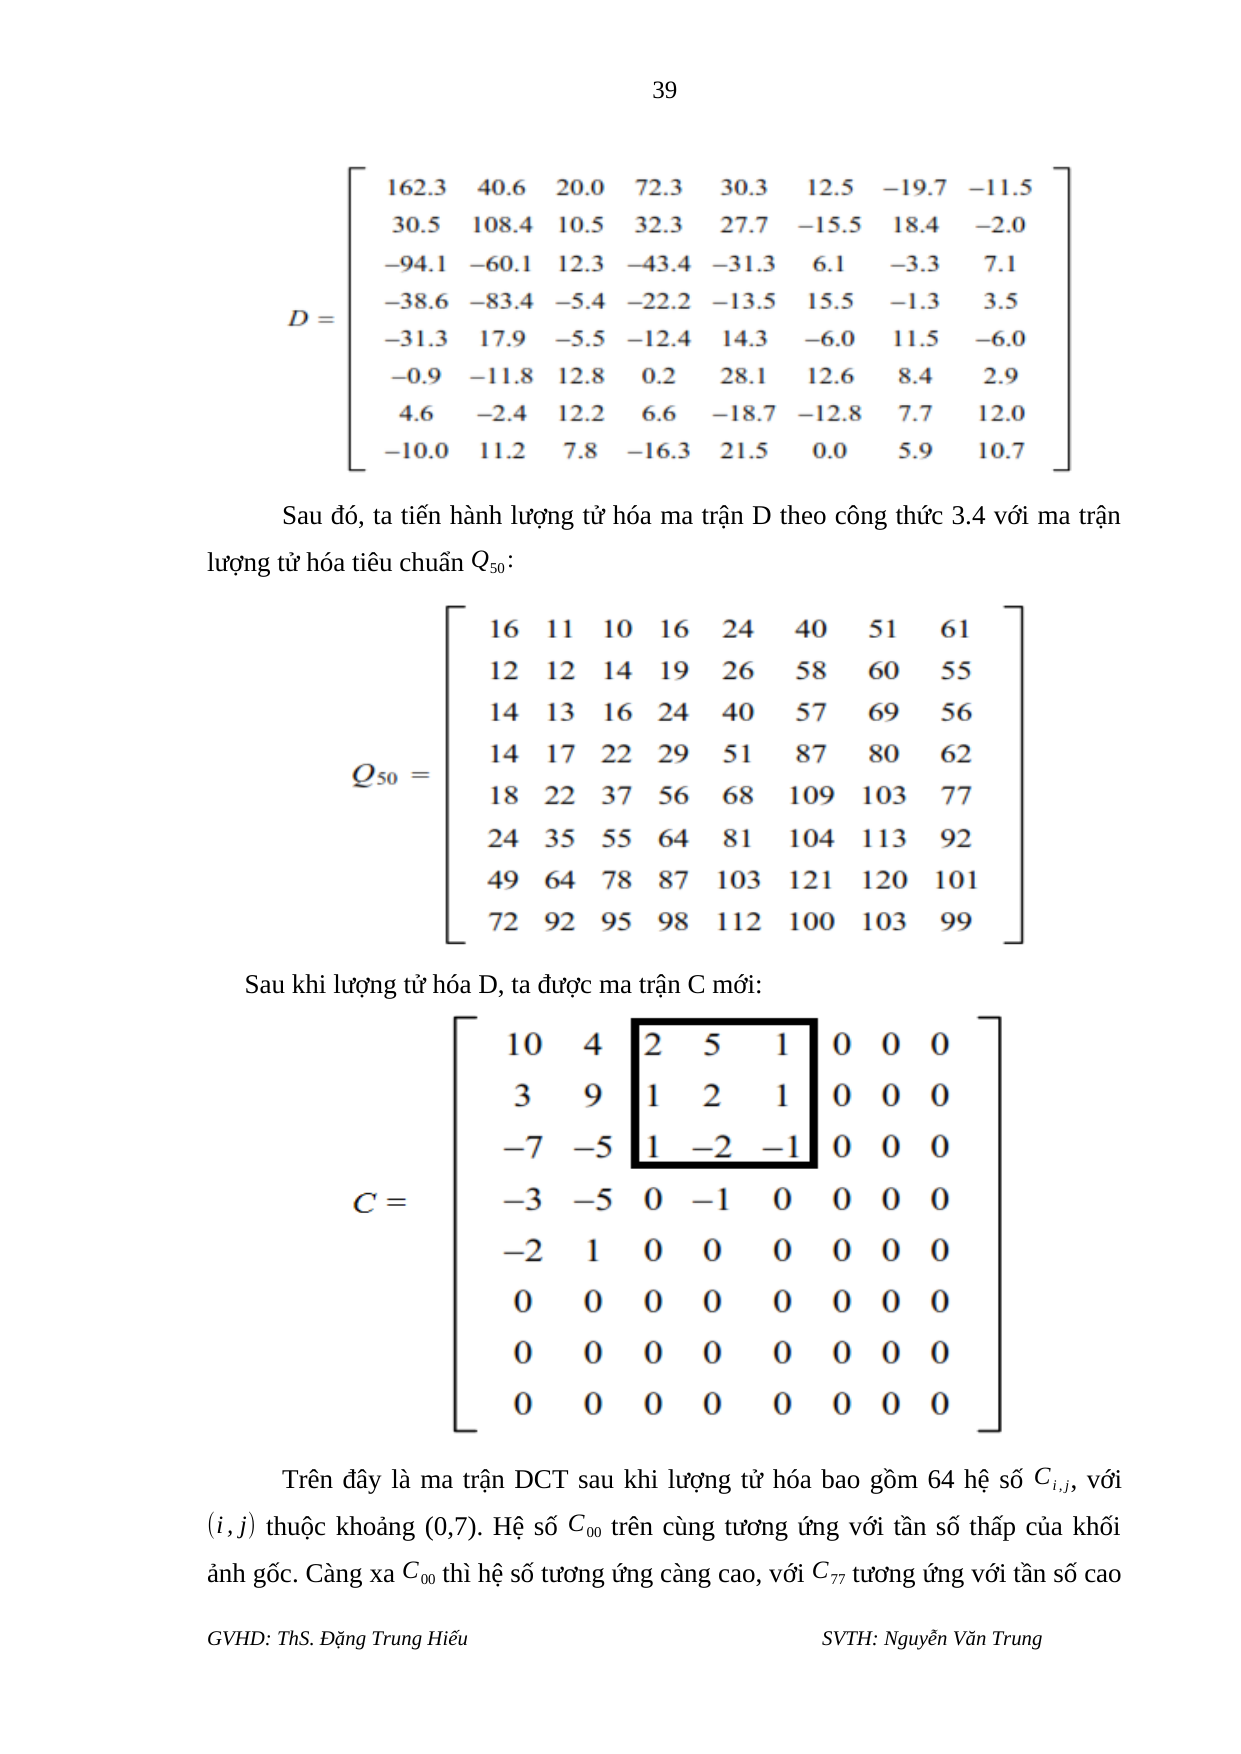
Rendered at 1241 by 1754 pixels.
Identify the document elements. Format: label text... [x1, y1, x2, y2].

text Sau đó, ta tiến hành lượng tử hóa ma trận D theo công thức 3.4 với ma trận lượng tử hóa tiêu chuẩn [207, 499, 1122, 577]
list Sau khi lượng tử hóa D, ta được ma trận C mới: [244, 968, 1122, 999]
picture [277, 147, 1090, 485]
picture [349, 1014, 1017, 1449]
picture [336, 592, 1030, 954]
